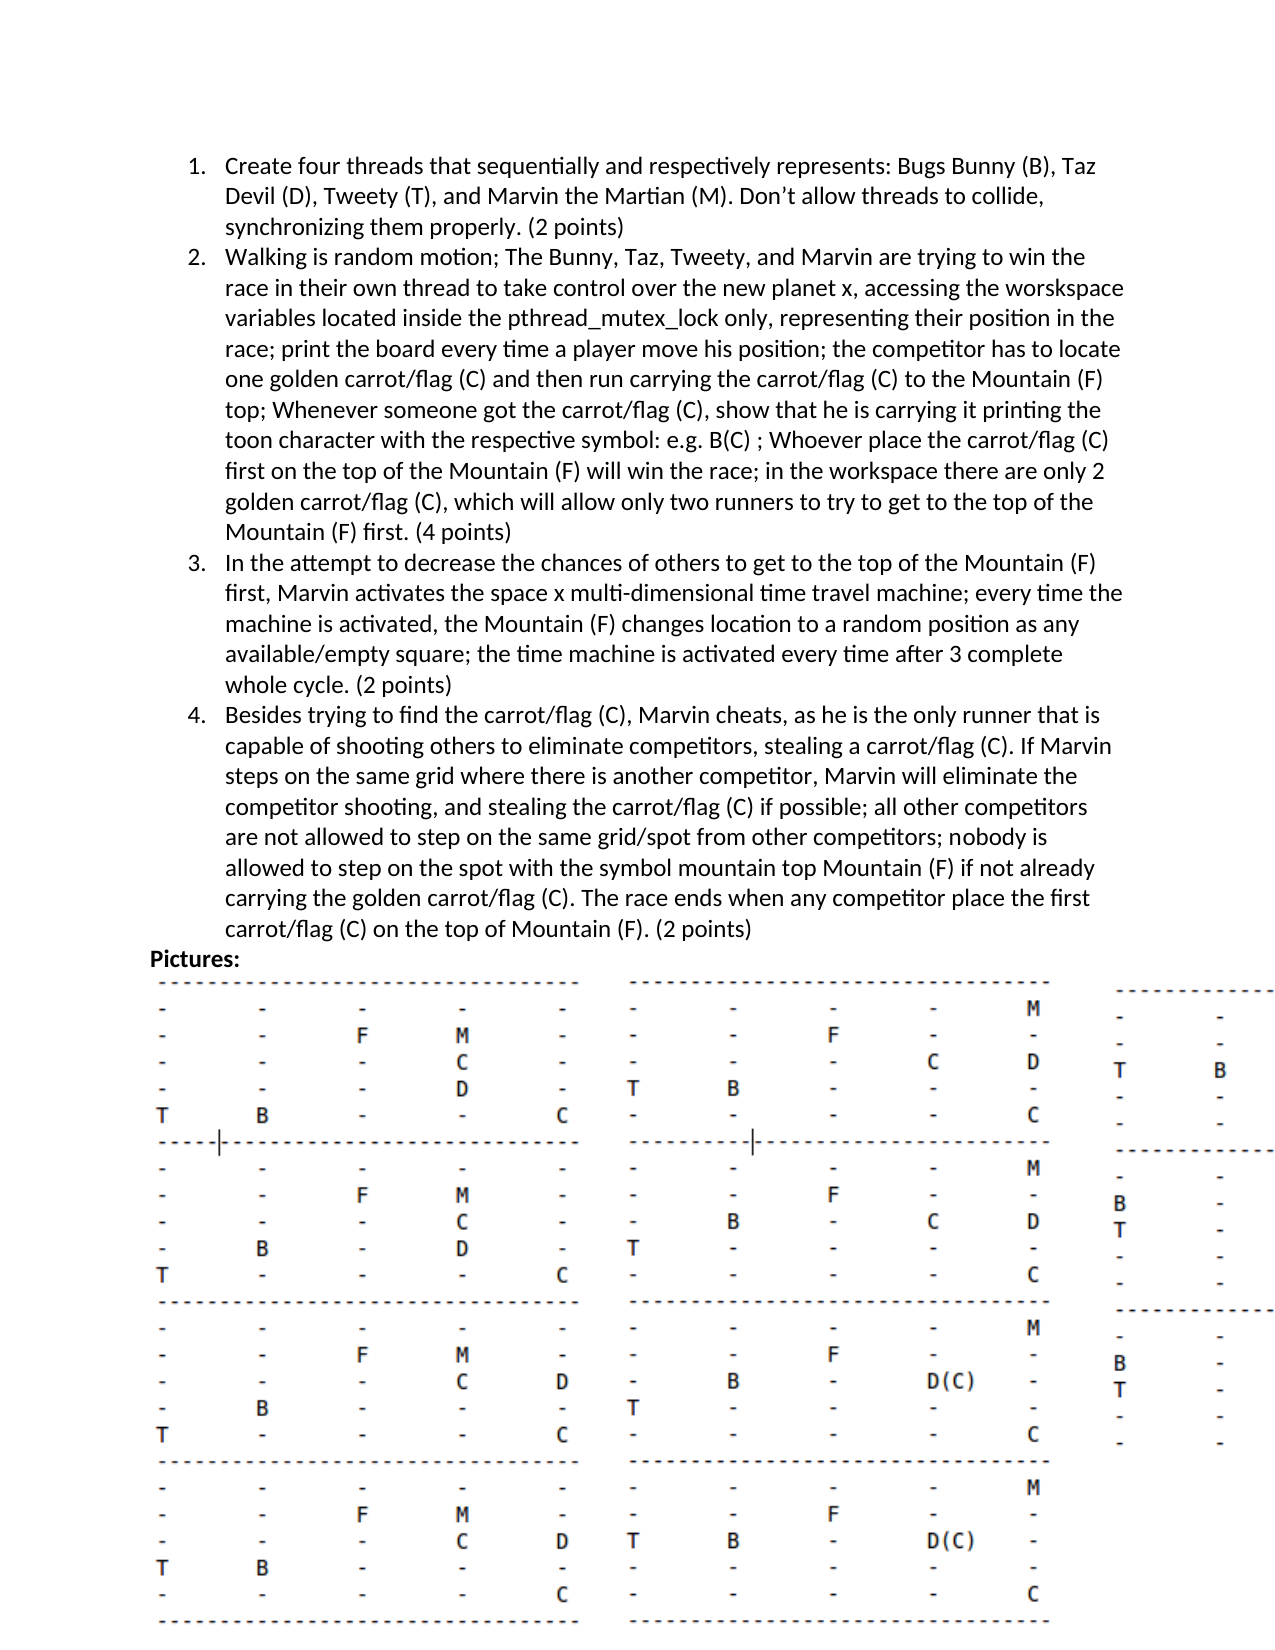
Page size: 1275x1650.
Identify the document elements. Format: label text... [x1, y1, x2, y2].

list Walking is random motion; The Bunny, Taz, Tweety, and Marvin are trying to win the race in their own thread to take control over the new planet x, accessing the worskspace variables located inside the pthread_mutex_lock only, representing their position in the race; print the board every time a player move his position; the competitor has to locate one golden carrot/flag (C) and then run carrying the carrot/flag (C) to the Mountain (F) top; Whenever someone got the carrot/flag (C), show that he is carrying it printing the toon character with the respective symbol: e.g. B(C) ; Whoever place the carrot/flag (C) first on the top of the Mountain (F) will win the race; in the workspace there are only 2 golden carrot/flag (C), which will allow only two runners to try to get to the top of the Mountain (F) first. (4 points) [187, 242, 1125, 547]
list Create four threads that sequentially and respectively represents: Bugs Bunny (B), Taz Devil (D), Tweety (T), and Marvin the Martian (M). Don’t allow threads to collide, synchronizing them properly. (2 points) [187, 150, 1125, 242]
picture [150, 974, 583, 1629]
list In the attempt to decrease the chances of others to get to the top of the Mountain (F) first, Marvin activates the space x multi-dimensional time travel machine; every time the machine is activated, the Mountain (F) changes location to a random position as any available/empty square; the time machine is activated every time after 3 complete whole cycle. (2 points) [187, 547, 1125, 699]
text Pictures: [150, 943, 1125, 974]
picture [1109, 981, 1275, 1465]
list Besides trying to find the carrot/flag (C), Marvin cheats, as he is the only runner that is capable of shooting others to eliminate competitors, stealing a carrot/flag (C). If Marvin steps on the same grid where there is another competitor, Marvin will eliminate the competitor shooting, and stealing the carrot/flag (C) if possible; all other competitors are not allowed to step on the same grid/spot from other competitors; nobody is allowed to step on the spot with the symbol mountain top Mountain (F) if not already carrying the golden carrot/flag (C). The race ends when any competitor place the first carrot/flag (C) on the top of Mountain (F). (2 points) [187, 699, 1125, 943]
picture [624, 974, 1054, 1630]
